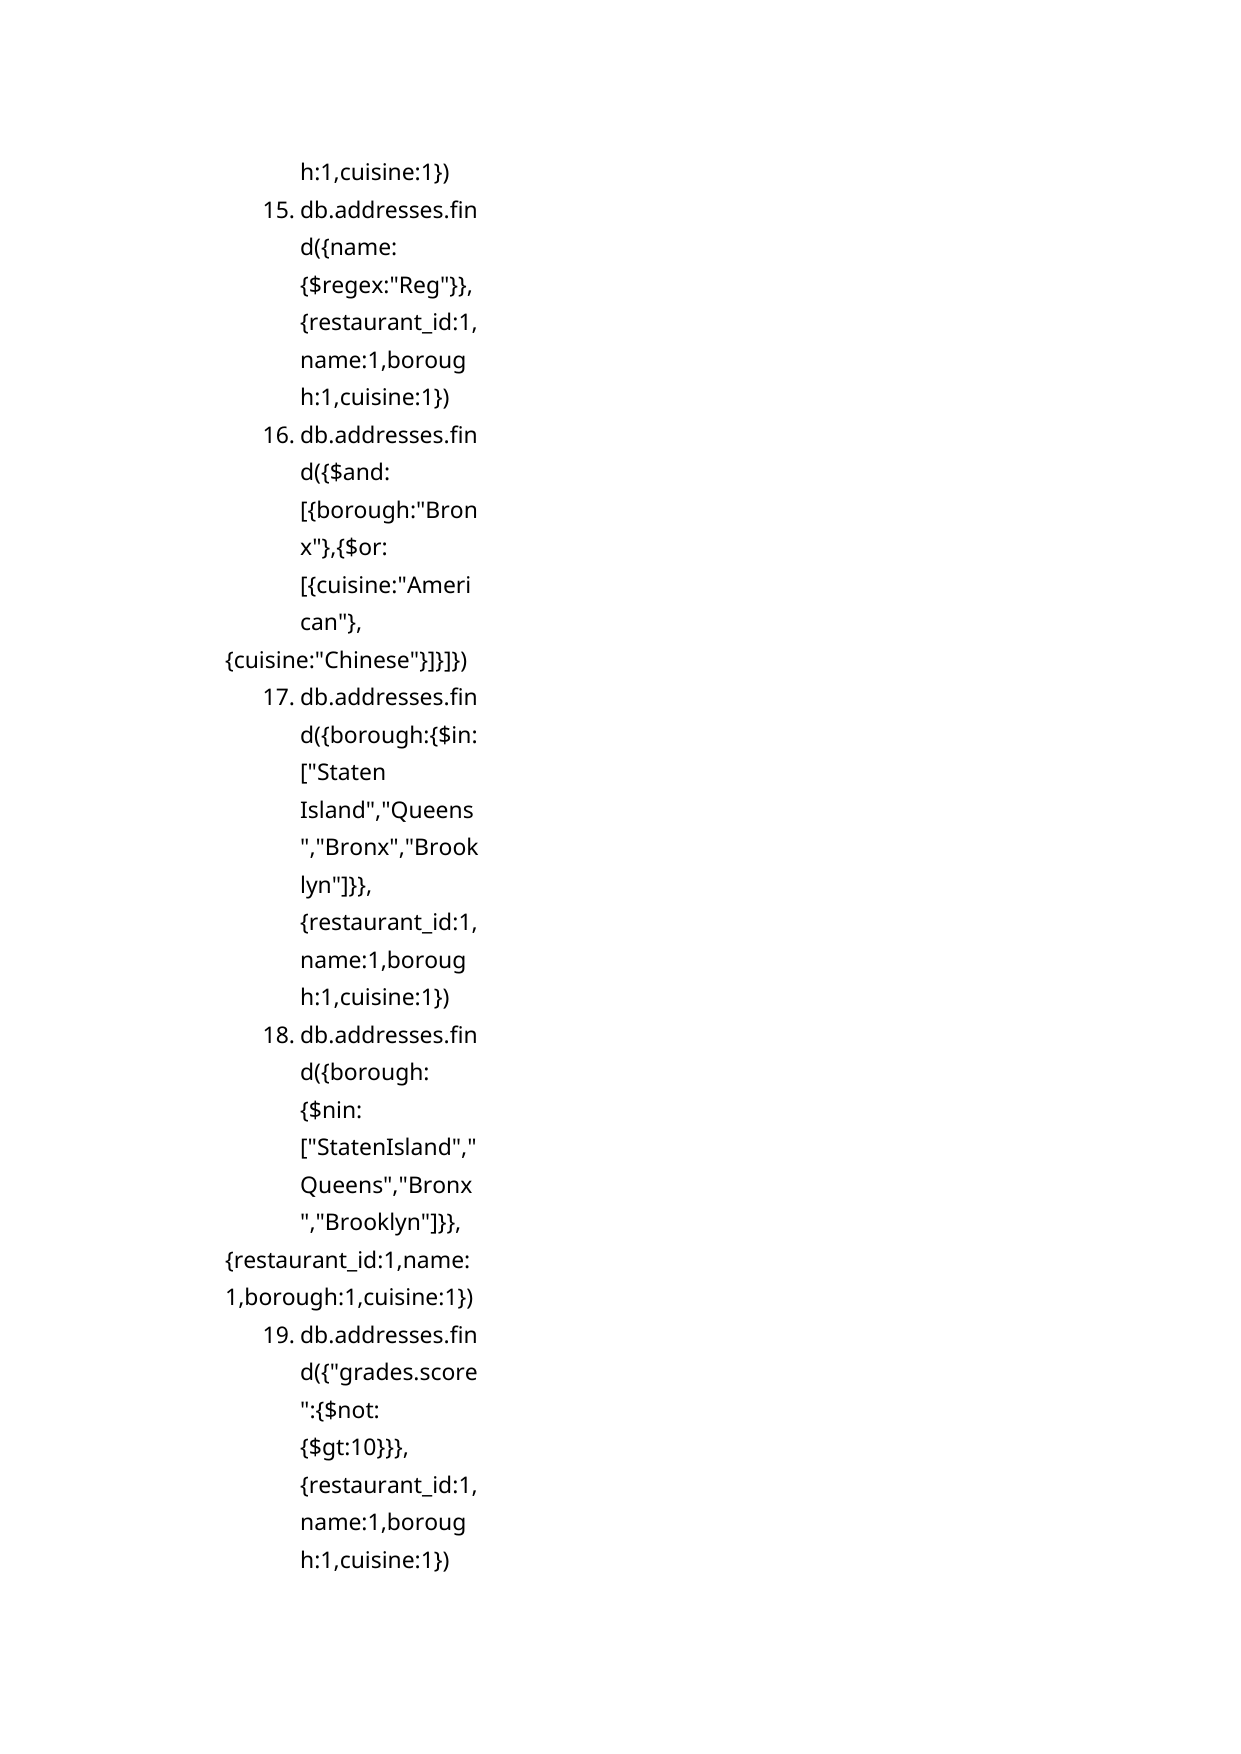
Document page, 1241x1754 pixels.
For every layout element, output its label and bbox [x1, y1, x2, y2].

table_header [150, 150, 479, 1575]
